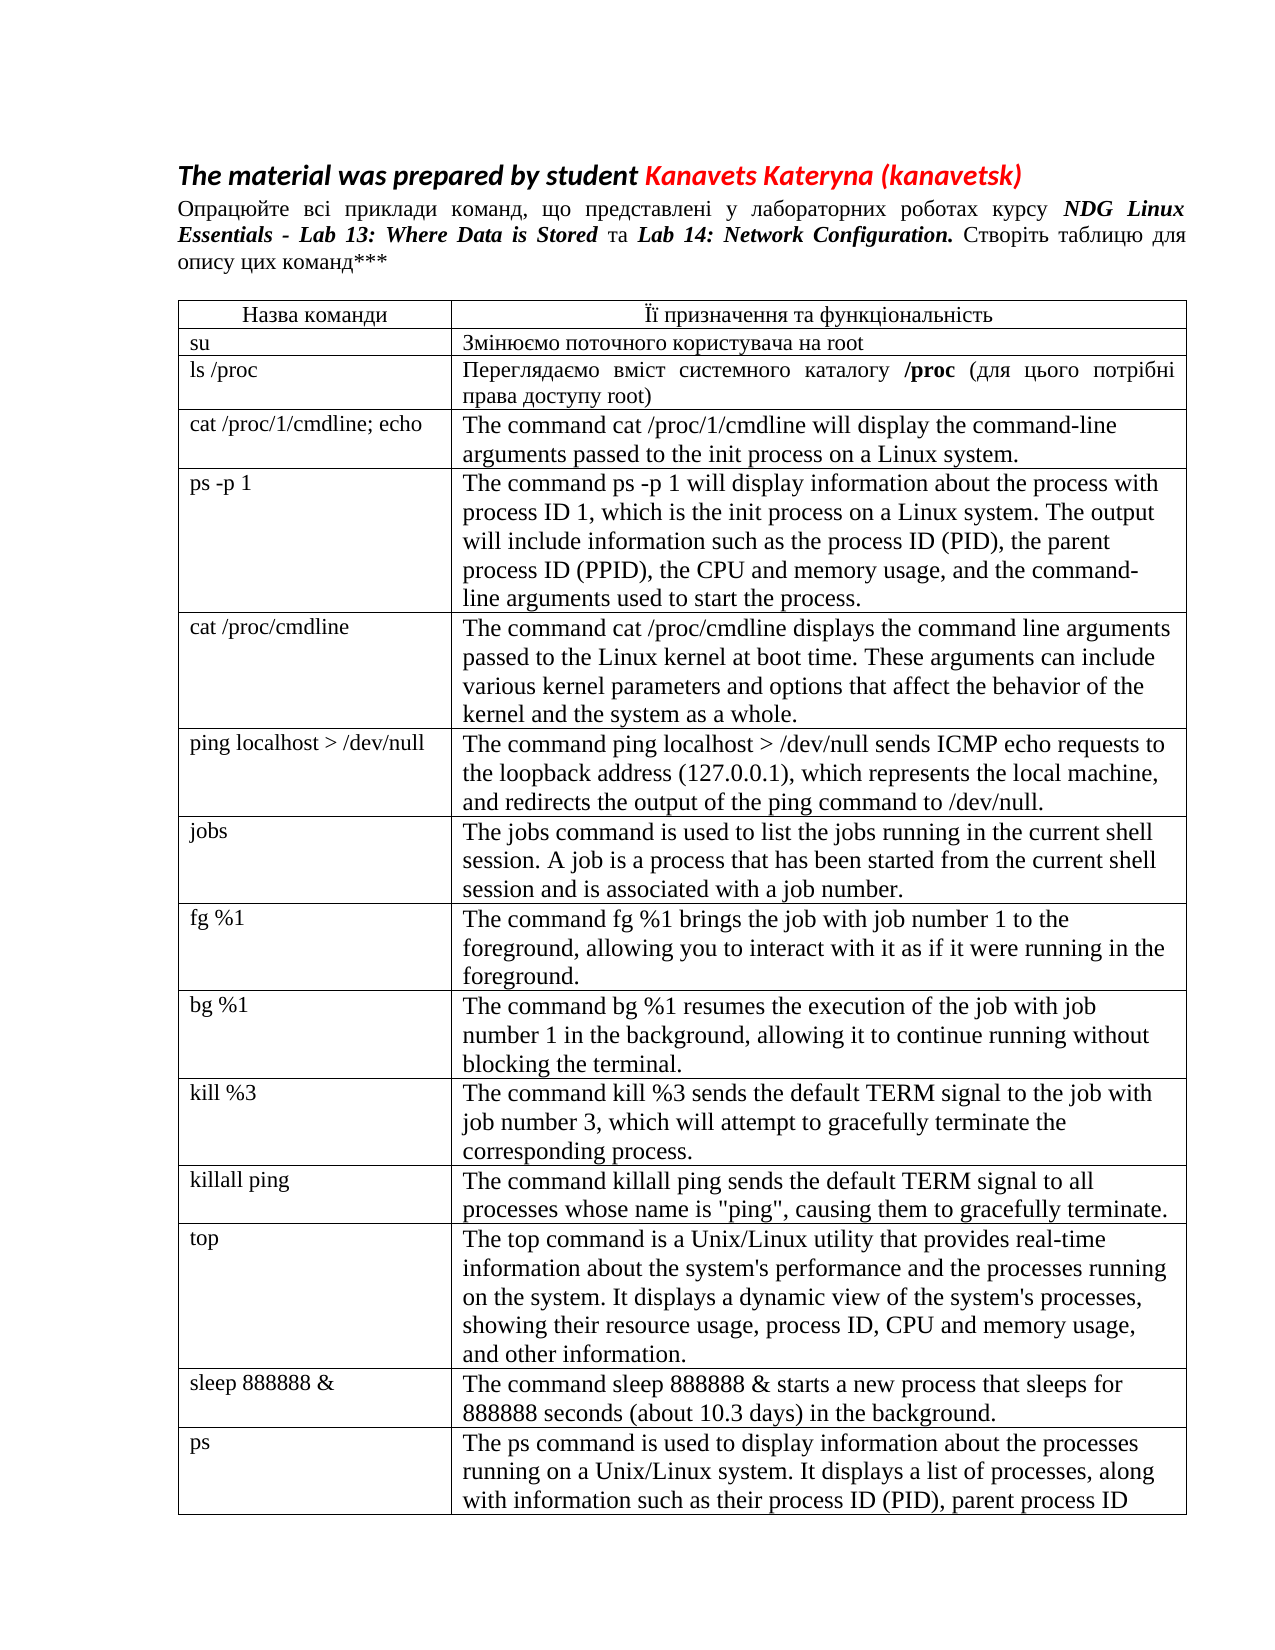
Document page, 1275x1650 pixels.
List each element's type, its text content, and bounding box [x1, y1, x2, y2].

text Опрацюйте всі приклади команд, що представлені у лабораторних роботах курсу NDG Linux Essentials - Lab 13: Where Data is Stored та Lab 14: Network Configuration. Створіть таблицю для опису цих команд*** [177, 195, 1186, 274]
table_cell sleep 888888 & [179, 1369, 451, 1427]
table_cell kill %3 [179, 1079, 451, 1165]
table_cell The top command is a Unix/Linux utility that provides real-time information about the system's performance and the processes running on the system. It displays a dynamic view of the system's processes, showing their resource usage, process ID, CPU and memory usage, and other information. [452, 1224, 1186, 1368]
table_header Назва команди [179, 301, 451, 328]
table_cell The command fg %1 brings the job with job number 1 to the foreground, allowing you to interact with it as if it were running in the foreground. [452, 904, 1186, 990]
text The material was prepared by student Kanavets Kateryna (kanavetsk) [177, 157, 1186, 192]
table_cell The jobs command is used to list the jobs running in the current shell session. A job is a process that has been started from the current shell session and is associated with a job number. [452, 817, 1186, 903]
table_cell jobs [179, 817, 451, 903]
table_cell fg %1 [179, 904, 451, 990]
table_cell ps [179, 1428, 451, 1514]
table_cell The command ping localhost > /dev/null sends ICMP echo requests to the loopback address (127.0.0.1), which represents the local machine, and redirects the output of the ping command to /dev/null. [452, 729, 1186, 816]
table_cell su [179, 329, 451, 355]
table_header Її призначення та функціональність [452, 301, 1186, 328]
table_cell The command cat /proc/cmdline displays the command line arguments passed to the Linux kernel at boot time. These arguments can include various kernel parameters and options that affect the behavior of the kernel and the system as a whole. [452, 613, 1186, 728]
table_cell cat /proc/1/cmdline; echo [179, 410, 451, 467]
table_cell killall ping [179, 1166, 451, 1223]
table_cell The command ps -p 1 will display information about the process with process ID 1, which is the init process on a Linux system. The output will include information such as the process ID (PID), the parent process ID (PPID), the CPU and memory usage, and the command-line arguments used to start the process. [452, 469, 1186, 612]
table_cell cat /proc/cmdline [179, 613, 451, 728]
table_cell Змінюємо поточного користувача на root [452, 329, 1186, 355]
table_cell The command cat /proc/1/cmdline will display the command-line arguments passed to the init process on a Linux system. [452, 410, 1186, 467]
table_cell The command killall ping sends the default TERM signal to all processes whose name is "ping", causing them to gracefully terminate. [452, 1166, 1186, 1223]
table_cell The command kill %3 sends the default TERM signal to the job with job number 3, which will attempt to gracefully terminate the corresponding process. [452, 1079, 1186, 1165]
table_cell The command sleep 888888 & starts a new process that sleeps for 888888 seconds (about 10.3 days) in the background. [452, 1369, 1186, 1427]
table_cell The command bg %1 resumes the execution of the job with job number 1 in the background, allowing it to continue running without blocking the terminal. [452, 991, 1186, 1077]
table_cell top [179, 1224, 451, 1368]
table_cell ps -p 1 [179, 469, 451, 612]
table_cell bg %1 [179, 991, 451, 1077]
table_cell Переглядаємо вміст системного каталогу /proc (для цього потрібні права доступу root) [452, 356, 1186, 409]
table_cell ping localhost > /dev/null [179, 729, 451, 816]
table_cell ls /proc [179, 356, 451, 409]
